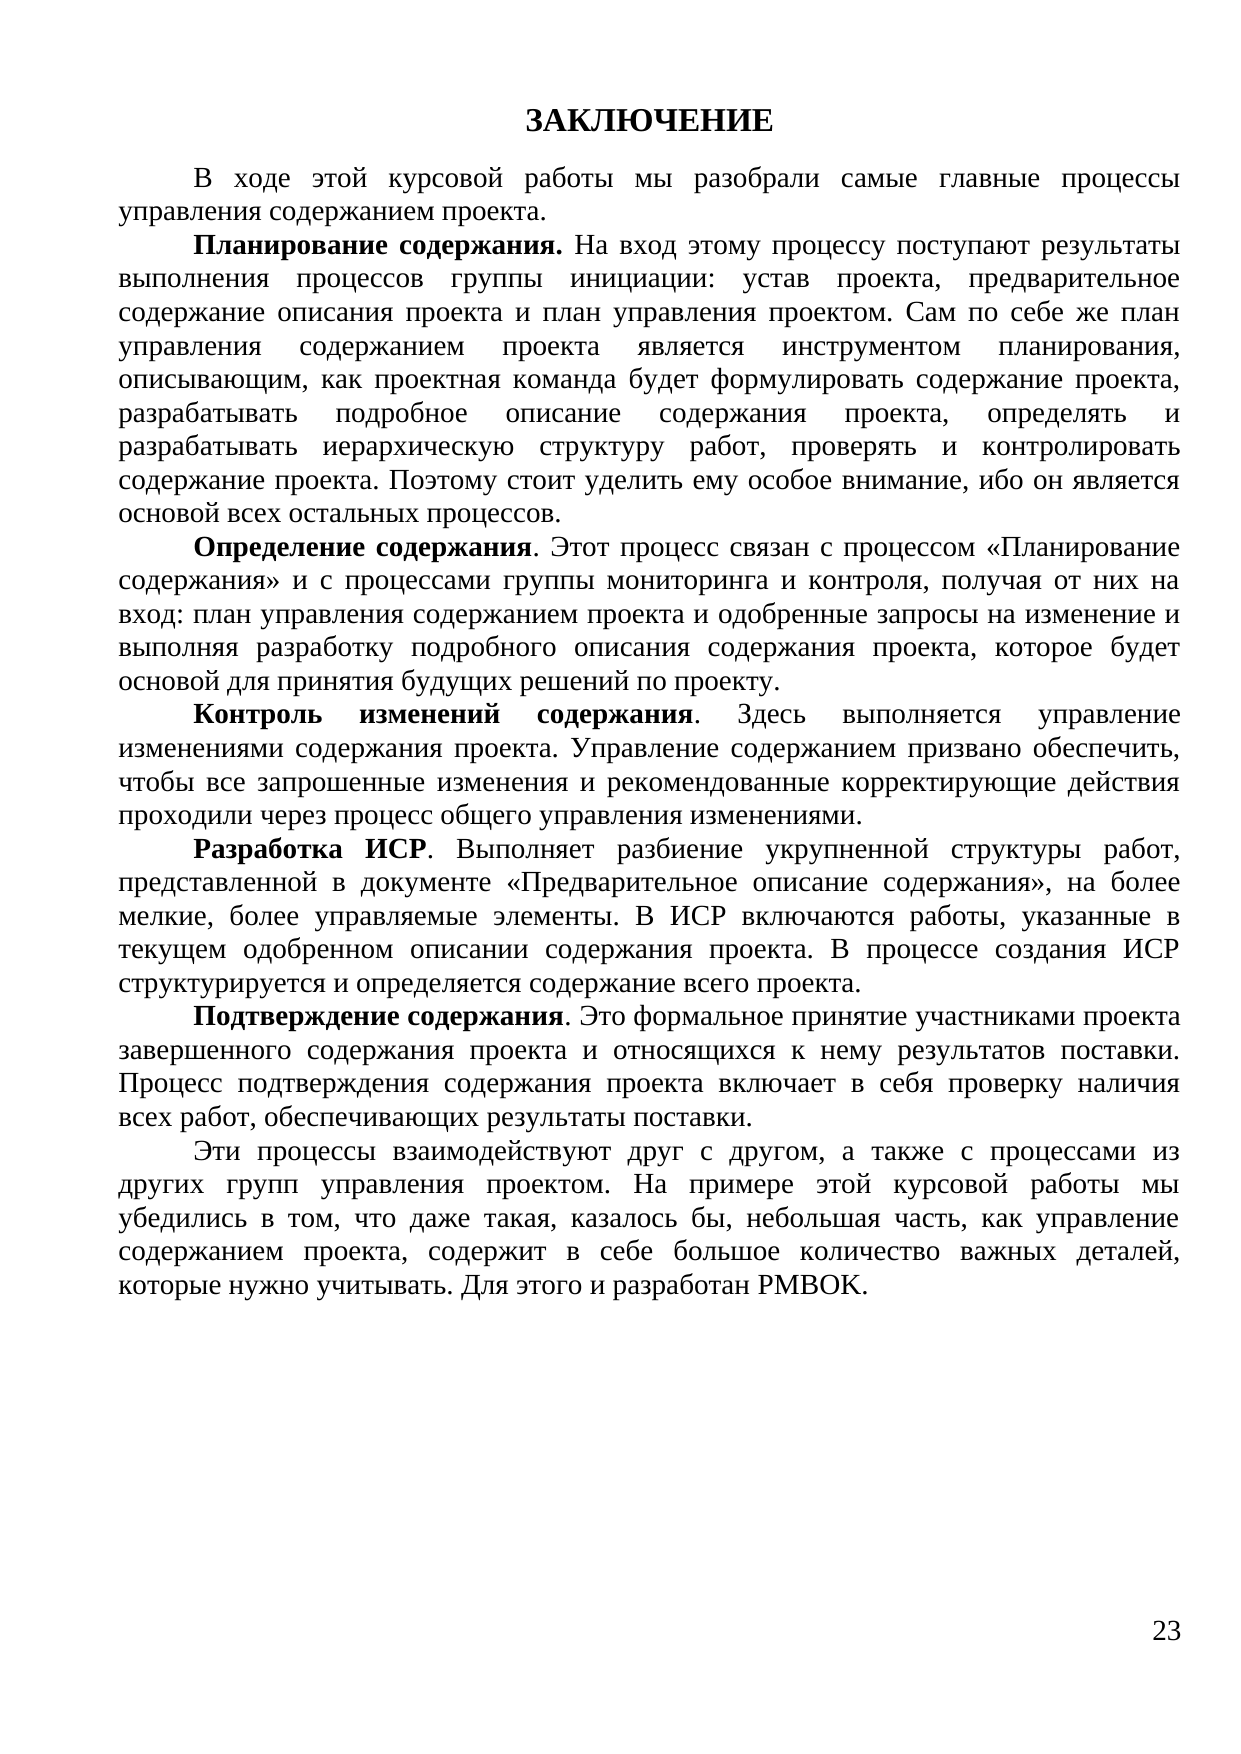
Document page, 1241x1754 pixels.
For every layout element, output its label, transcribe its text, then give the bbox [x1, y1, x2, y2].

text Эти процессы взаимодействуют друг с другом, а также с процессами из других групп управления проектом. На примере этой курсовой работы мы убедились в том, что даже такая, казалось бы, небольшая часть, как управление содержанием проекта, содержит в себе большое количество важных деталей, которые нужно учитывать. Для этого и разработан PMBOK. [118, 1133, 1181, 1300]
text Контроль изменений содержания. Здесь выполняется управление изменениями содержания проекта. Управление содержанием призвано обеспечить, чтобы все запрошенные изменения и рекомендованные корректирующие действия проходили через процесс общего управления изменениями. [118, 697, 1181, 831]
subtitle ЗАКЛЮЧЕНИЕ [118, 101, 1181, 139]
text В ходе этой курсовой работы мы разобрали самые главные процессы управления содержанием проекта. [118, 160, 1181, 227]
text Подтверждение содержания. Это формальное принятие участниками проекта завершенного содержания проекта и относящихся к нему результатов поставки. Процесс подтверждения содержания проекта включает в себя проверку наличия всех работ, обеспечивающих результаты поставки. [118, 998, 1181, 1133]
text Разработка ИСР. Выполняет разбиение укрупненной структуры работ, представленной в документе «Предварительное описание содержания», на более мелкие, более управляемые элементы. В ИСР включаются работы, указанные в текущем одобренном описании содержания проекта. В процессе создания ИСР структурируется и определяется содержание всего проекта. [118, 831, 1181, 998]
text Планирование содержания. На вход этому процессу поступают результаты выполнения процессов группы инициации: устав проекта, предварительное содержание описания проекта и план управления проектом. Сам по себе же план управления содержанием проекта является инструментом планирования, описывающим, как проектная команда будет формулировать содержание проекта, разрабатывать подробное описание содержания проекта, определять и разрабатывать иерархическую структуру работ, проверять и контролировать содержание проекта. Поэтому стоит уделить ему особое внимание, ибо он является основой всех остальных процессов. [118, 227, 1181, 529]
text Определение содержания. Этот процесс связан с процессом «Планирование содержания» и с процессами группы мониторинга и контроля, получая от них на вход: план управления содержанием проекта и одобренные запросы на изменение и выполняя разработку подробного описания содержания проекта, которое будет основой для принятия будущих решений по проекту. [118, 529, 1181, 697]
